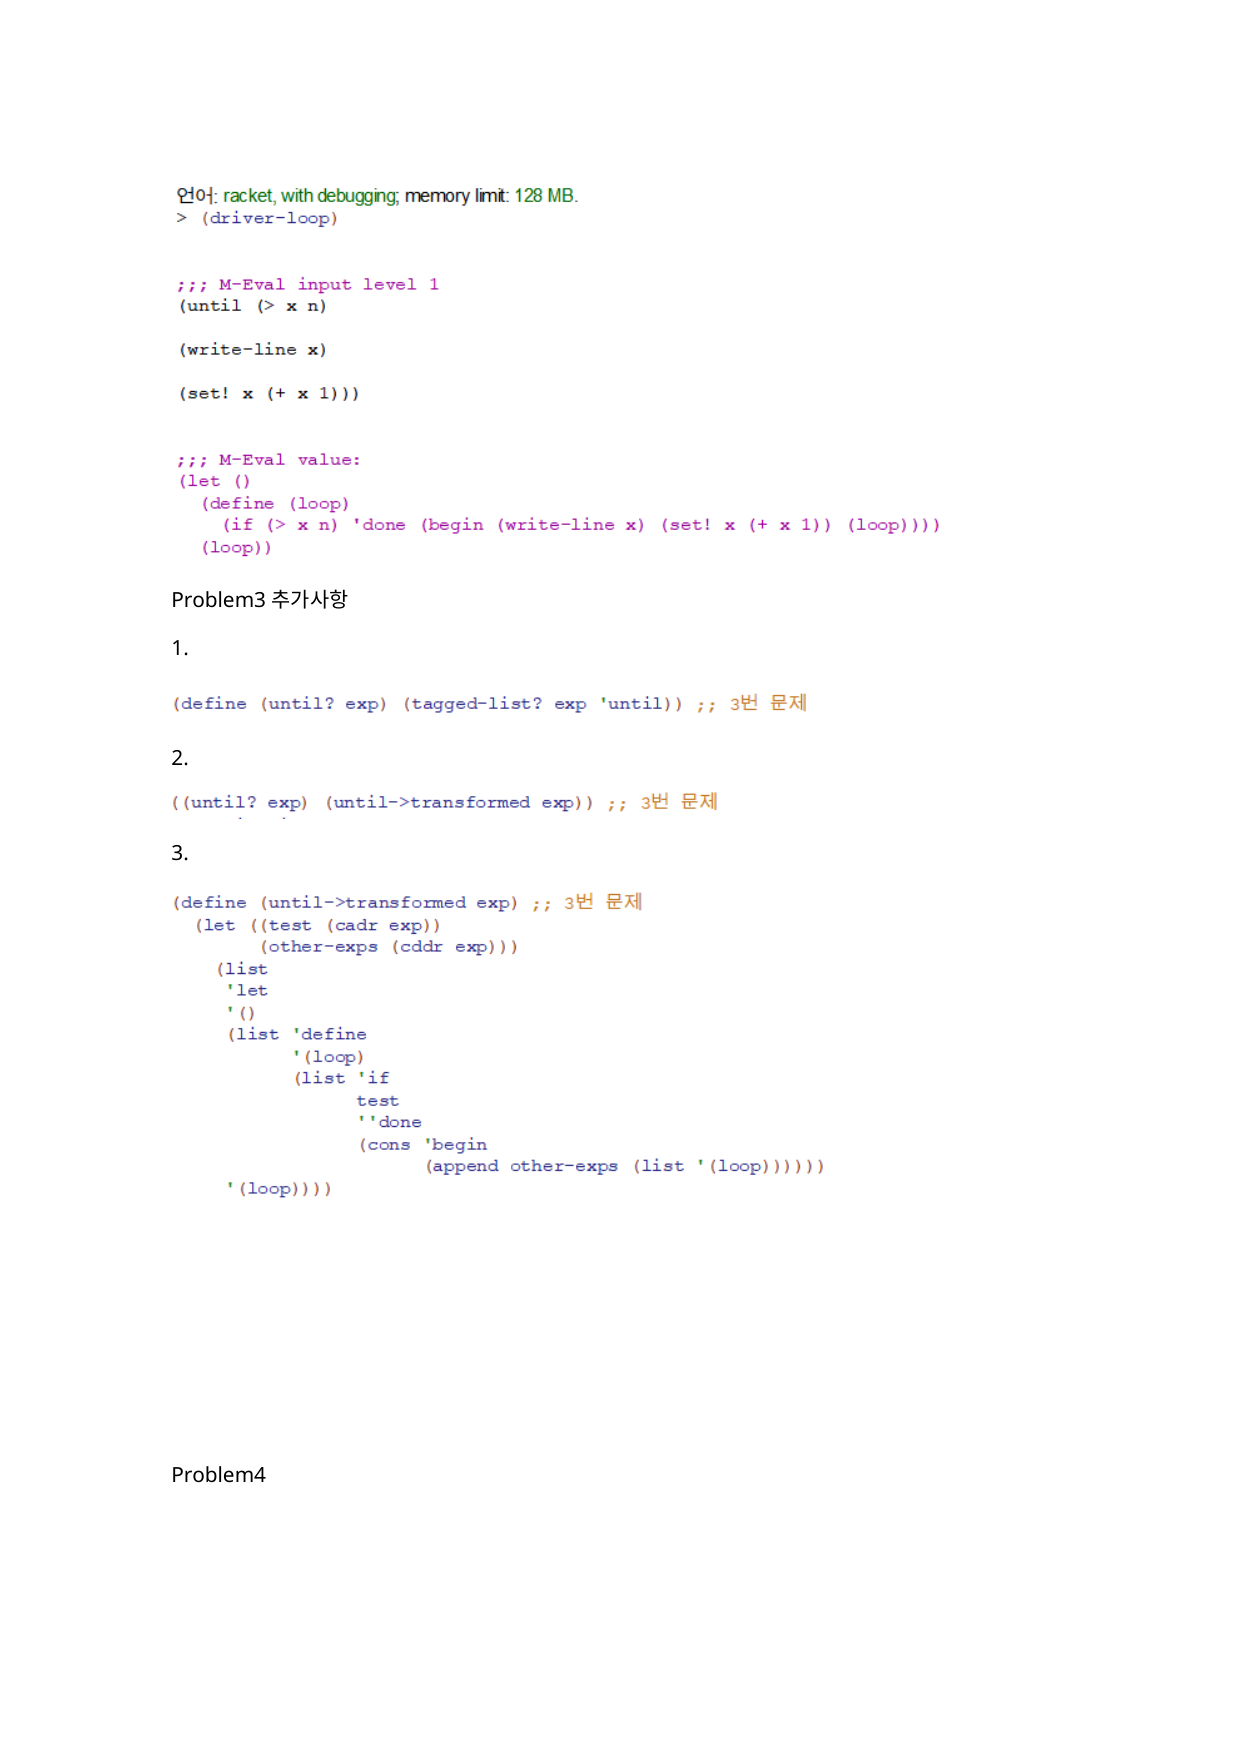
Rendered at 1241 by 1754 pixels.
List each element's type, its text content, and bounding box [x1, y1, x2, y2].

picture [171, 790, 728, 819]
text Problem4 [150, 1460, 1090, 1489]
text Problem3 추가사항 [150, 583, 1090, 614]
text 1. [150, 633, 1090, 661]
picture [171, 680, 811, 724]
picture [171, 885, 829, 1205]
text 2. [150, 743, 1090, 771]
picture [171, 177, 951, 565]
text 3. [150, 838, 1090, 866]
